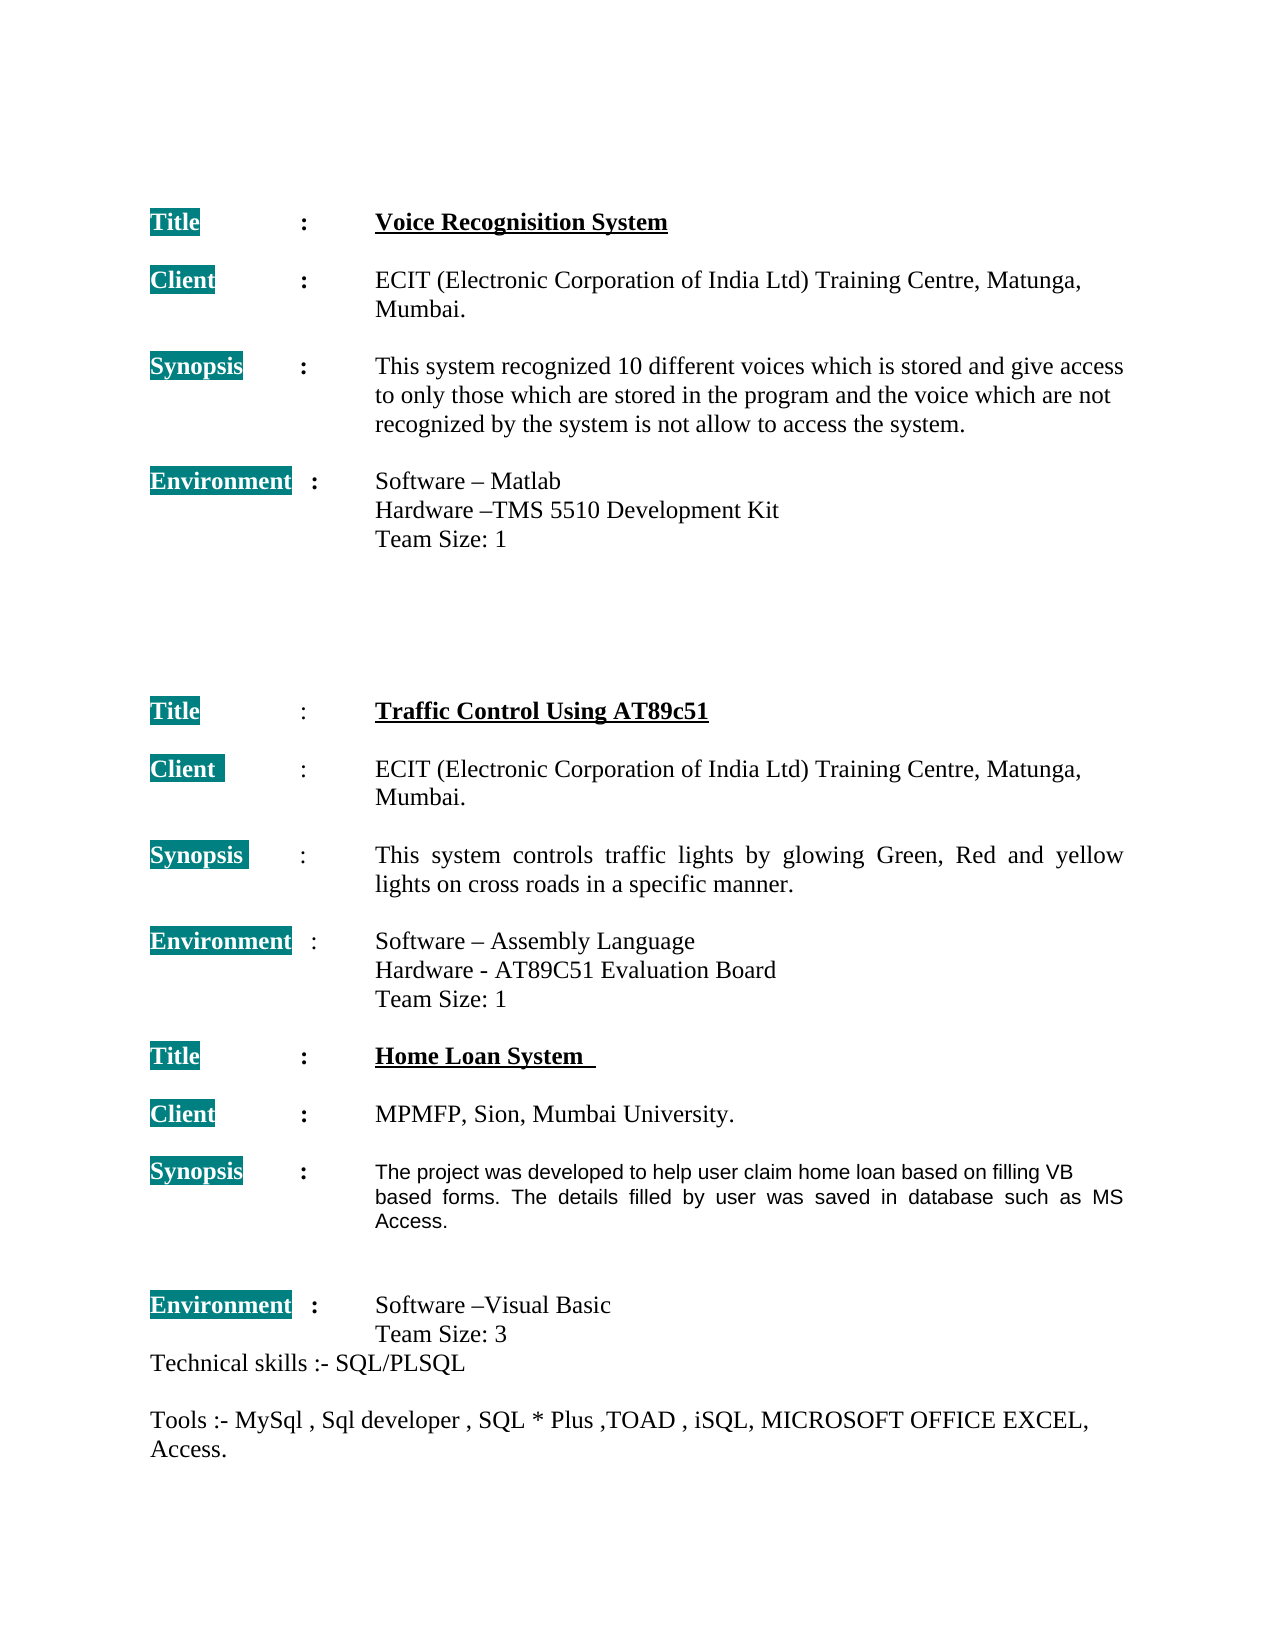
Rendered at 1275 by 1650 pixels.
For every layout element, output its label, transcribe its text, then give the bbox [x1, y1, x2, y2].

text Environment : Software – Assembly Language [292, 926, 1125, 955]
text Team Size: 3 [300, 1319, 1125, 1348]
text Technical skills :- SQL/PLSQL [150, 1348, 1125, 1377]
text Hardware –TMS 5510 Development Kit [150, 495, 1125, 524]
text Access. [150, 1434, 1125, 1463]
text Client : MPMFP, Sion, Mumbai University. [215, 1099, 1125, 1127]
text Environment : Software –Visual Basic [292, 1290, 1125, 1319]
text Synopsis : This system recognized 10 different voices which is stored and give access [243, 351, 1125, 380]
text Client : ECIT (Electronic Corporation of India Ltd) Training Centre, Matunga, [215, 265, 1125, 294]
text Hardware - AT89C51 Evaluation Board [150, 955, 1125, 984]
text based forms. The details filled by user was saved in database such as MS Access. [375, 1185, 1125, 1233]
text to only those which are stored in the program and the voice which are not [150, 380, 1125, 409]
text Mumbai. [150, 782, 1125, 811]
text Mumbai. [150, 294, 1125, 322]
text Synopsis : This system controls traffic lights by glowing Green, Red and yellow lights on cross roads in a specific manner. [150, 840, 1125, 897]
text Tools :- MySql , Sql developer , SQL * Plus ,TOAD , iSQL, MICROSOFT OFFICE EXCEL, [150, 1405, 1125, 1434]
text Environment : Software – Matlab [292, 466, 1125, 495]
text Title : Voice Recognisition System [150, 207, 1125, 236]
text Title : Home Loan System [200, 1041, 1125, 1070]
text Team Size: 1 [150, 984, 1125, 1012]
text Synopsis : The project was developed to help user claim home loan based on filling VB [243, 1156, 1125, 1185]
text Title : Traffic Control Using AT89c51 [200, 696, 1125, 725]
text recognized by the system is not allow to access the system. [150, 409, 1125, 437]
text Team Size: 1 [150, 524, 1125, 552]
text Client : ECIT (Electronic Corporation of India Ltd) Training Centre, Matunga, [225, 754, 1125, 782]
